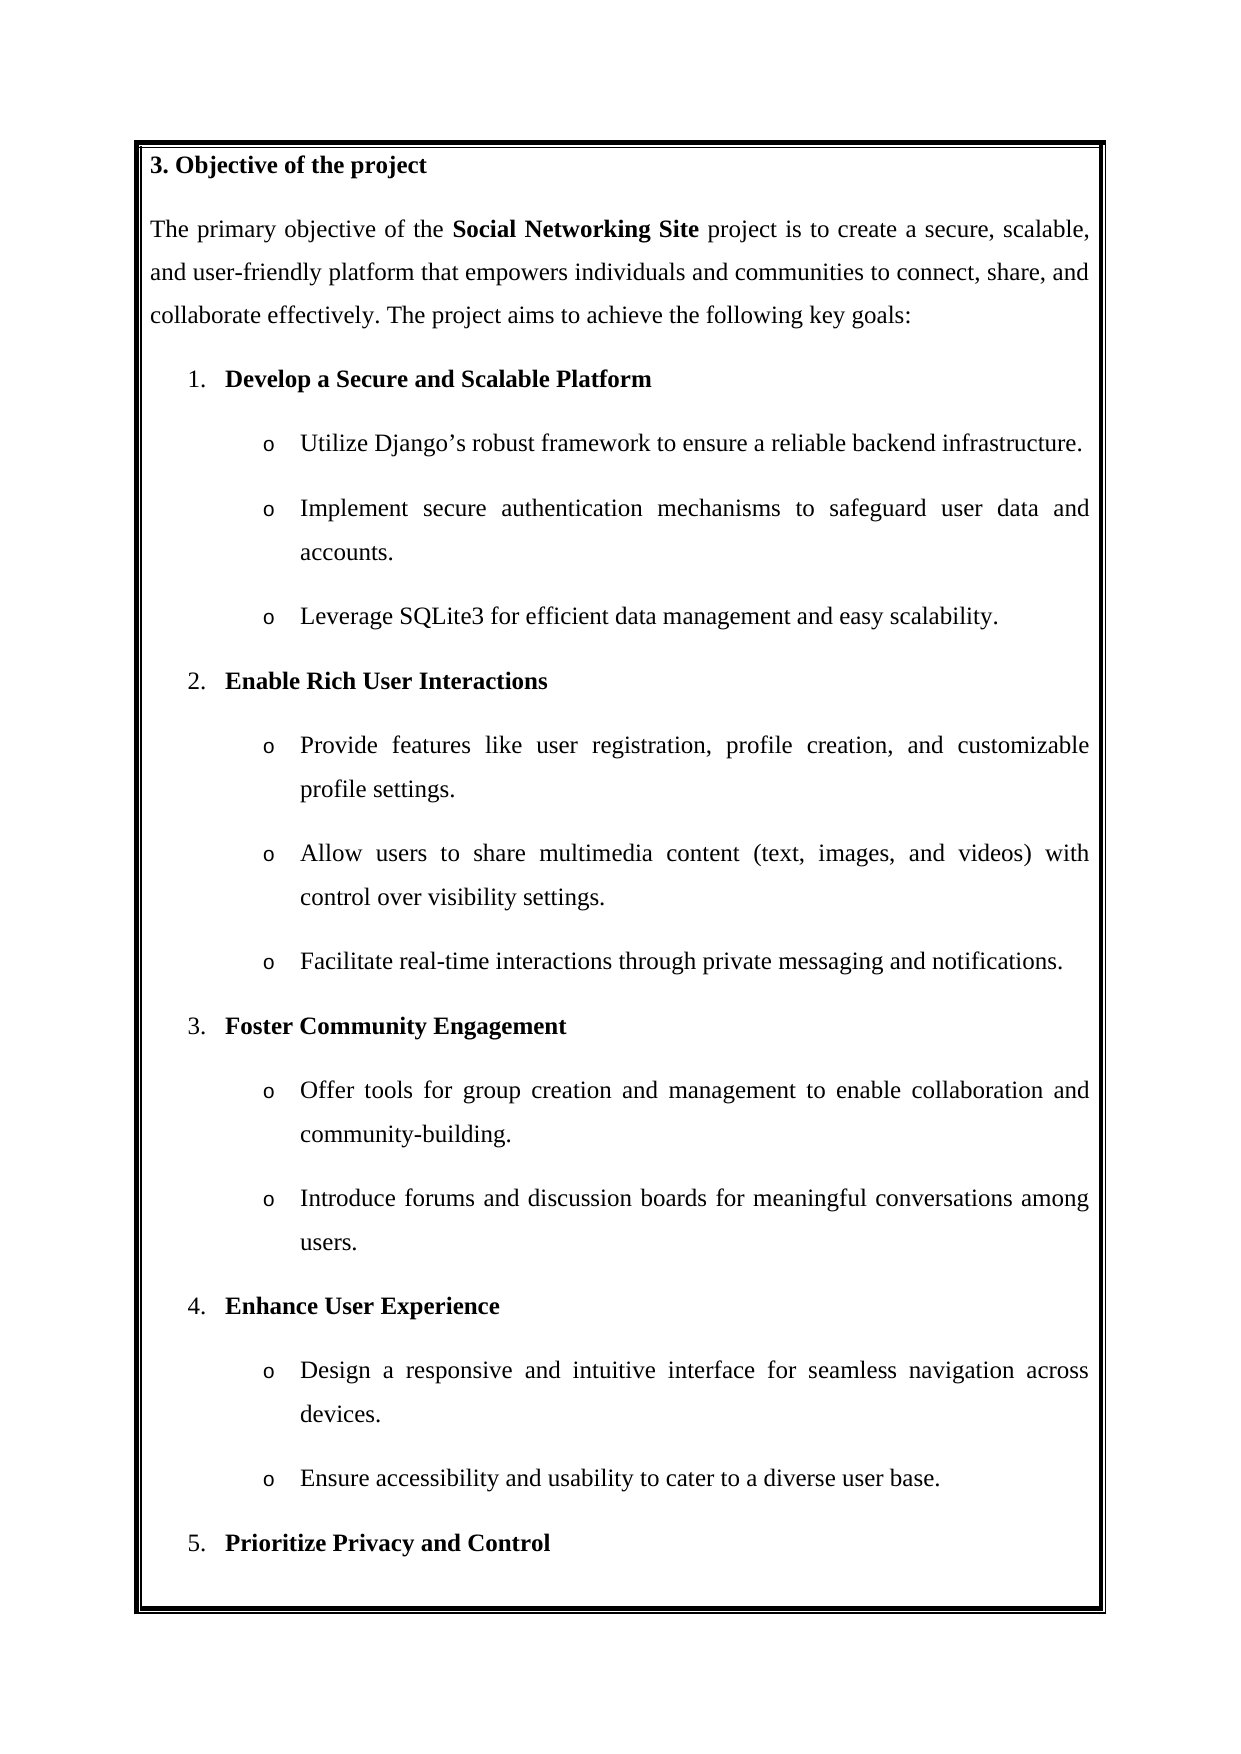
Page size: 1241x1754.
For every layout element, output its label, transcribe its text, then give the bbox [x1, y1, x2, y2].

list Implement secure authentication mechanisms to safeguard user data and accounts. [262, 493, 1090, 566]
list Enable Rich User Interactions [187, 666, 1090, 695]
list Leverage SQLite3 for efficient data management and easy scalability. [262, 601, 1090, 631]
list Develop a Secure and Scalable Platform [187, 364, 1090, 393]
text 3. Objective of the project [150, 150, 1090, 179]
list Offer tools for group creation and management to enable collaboration and community-building. [262, 1075, 1090, 1148]
list Facilitate real-time interactions through private messaging and notifications. [262, 946, 1090, 976]
list Ensure accessibility and usability to cater to a diverse user base. [262, 1463, 1090, 1493]
list Utilize Django’s robust framework to ensure a reliable backend infrastructure. [262, 428, 1090, 458]
list Allow users to share multimedia content (text, images, and videos) with control over visibility settings. [262, 838, 1090, 911]
list Enhance User Experience [187, 1291, 1090, 1320]
text The primary objective of the Social Networking Site project is to create a secure, scalable, and user-friendly platform that empowers individuals and communities to connect, share, and collaborate effectively. The project aims to achieve the following key goals: [150, 214, 1090, 329]
list Provide features like user registration, profile creation, and customizable profile settings. [262, 730, 1090, 803]
list Foster Community Engagement [187, 1011, 1090, 1040]
list Introduce forums and discussion boards for meaningful conversations among users. [262, 1183, 1090, 1256]
list Design a responsive and intuitive interface for seamless navigation across devices. [262, 1355, 1090, 1428]
list Prioritize Privacy and Control [187, 1528, 1090, 1557]
